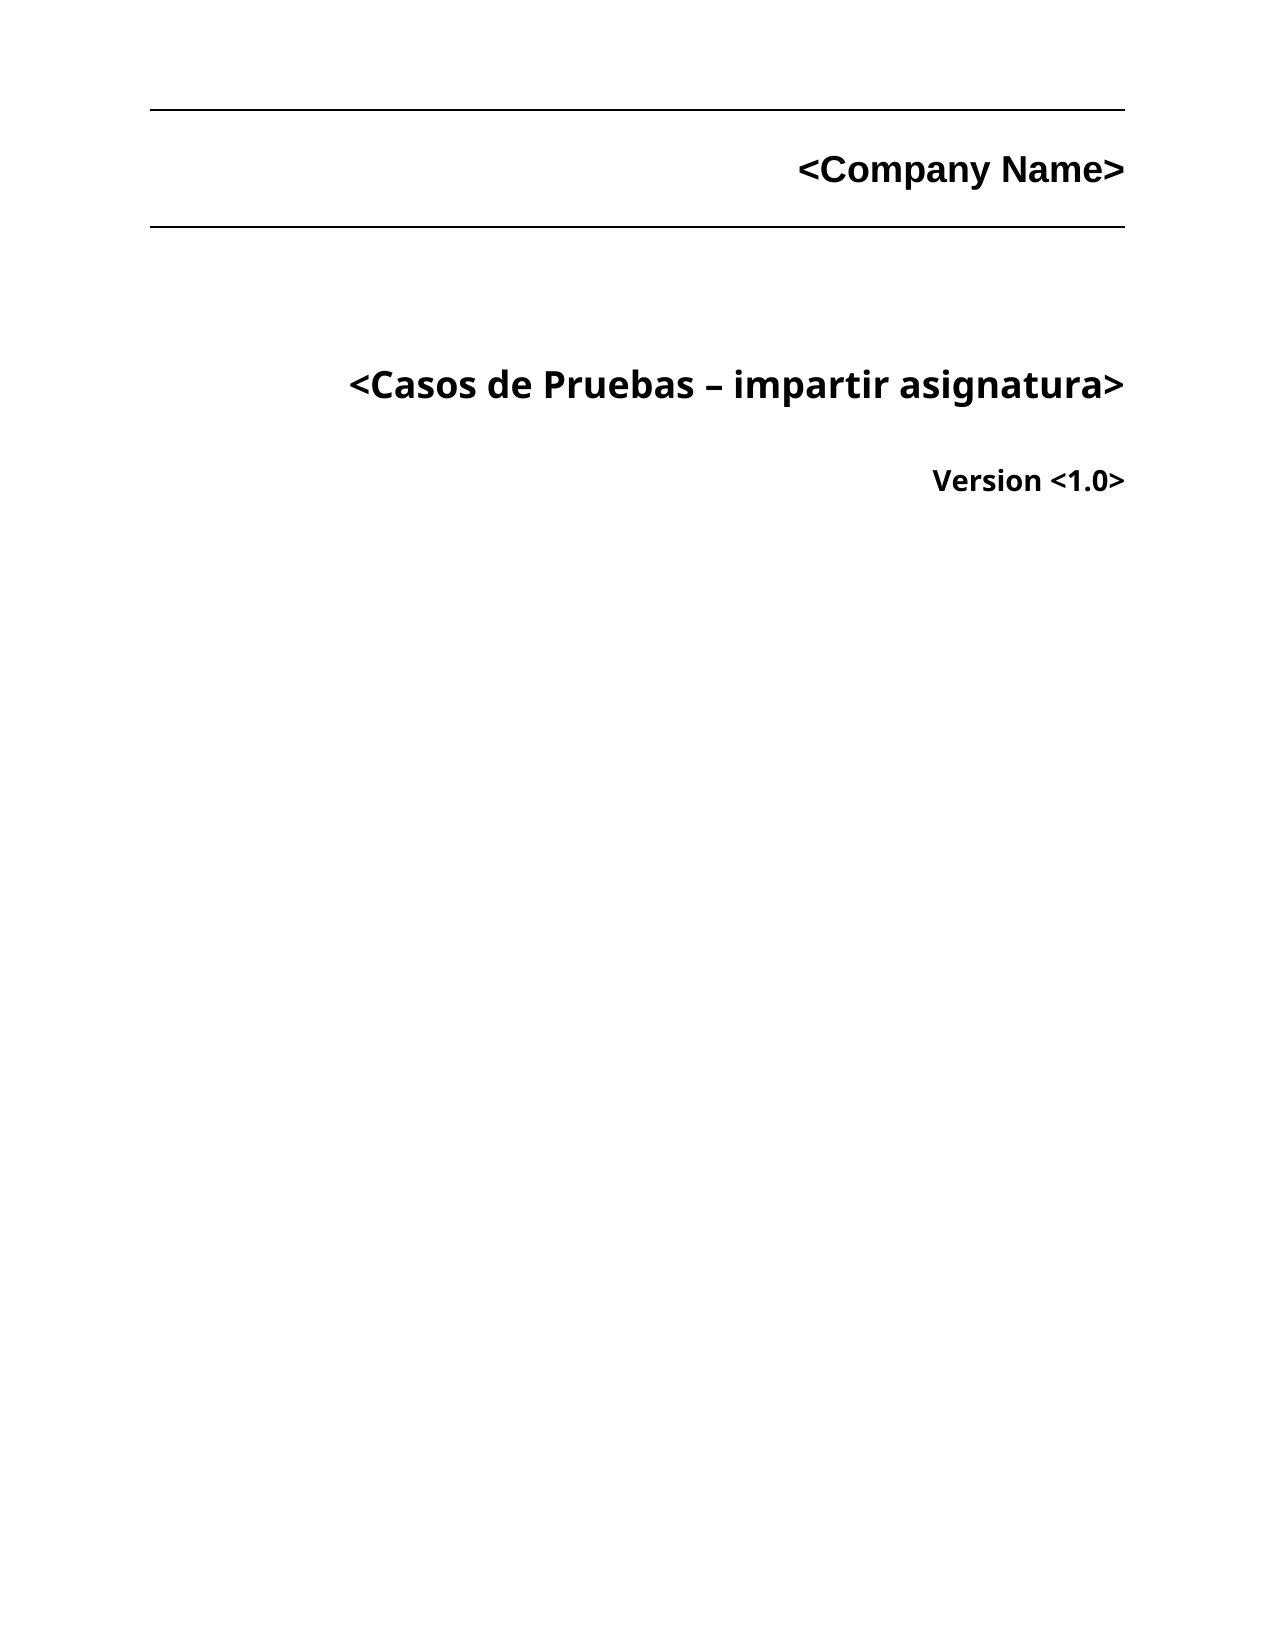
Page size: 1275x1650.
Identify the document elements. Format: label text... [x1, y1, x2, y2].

title <Casos de Pruebas – impartir asignatura> [150, 358, 1125, 409]
title Version <1.0> [150, 460, 1125, 500]
